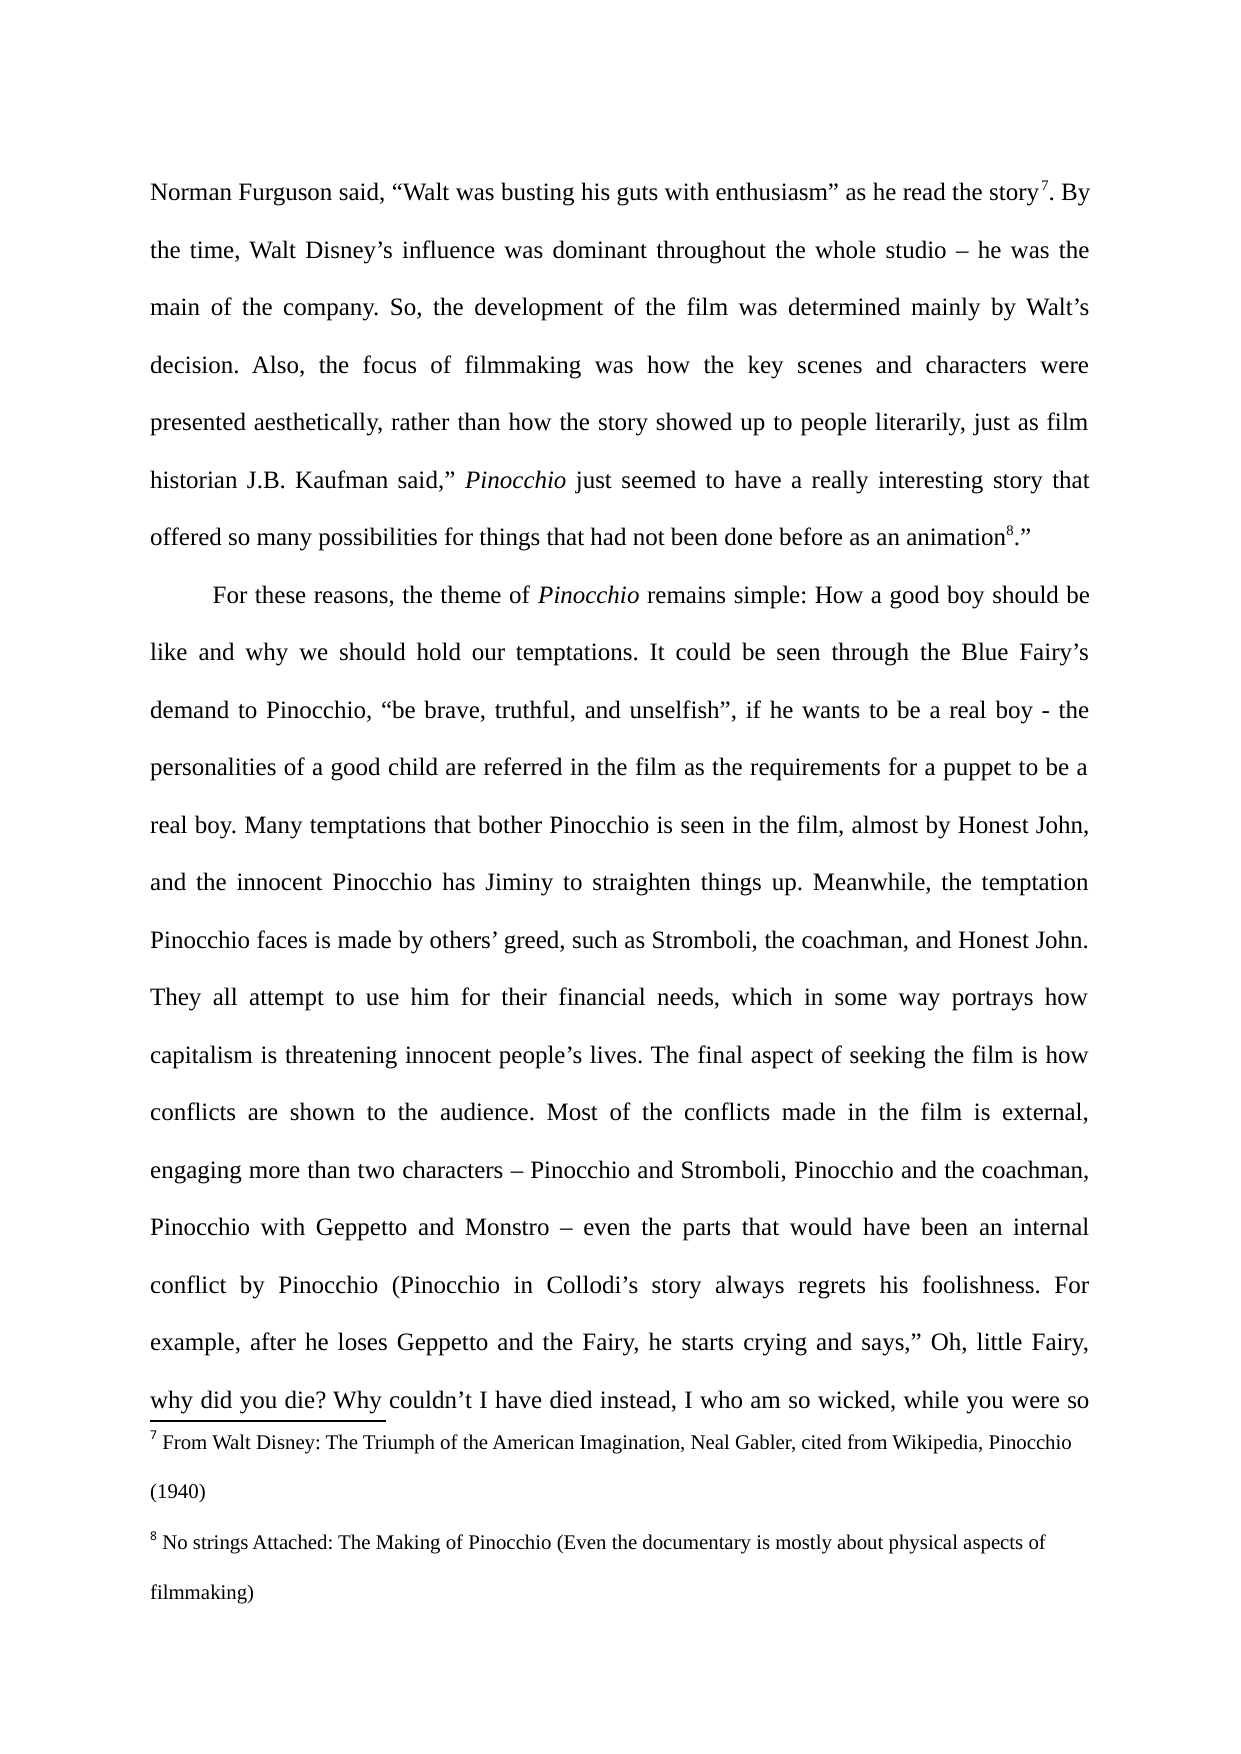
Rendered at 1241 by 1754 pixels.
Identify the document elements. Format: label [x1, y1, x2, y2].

text [150, 177, 1090, 551]
text [150, 580, 1090, 1413]
